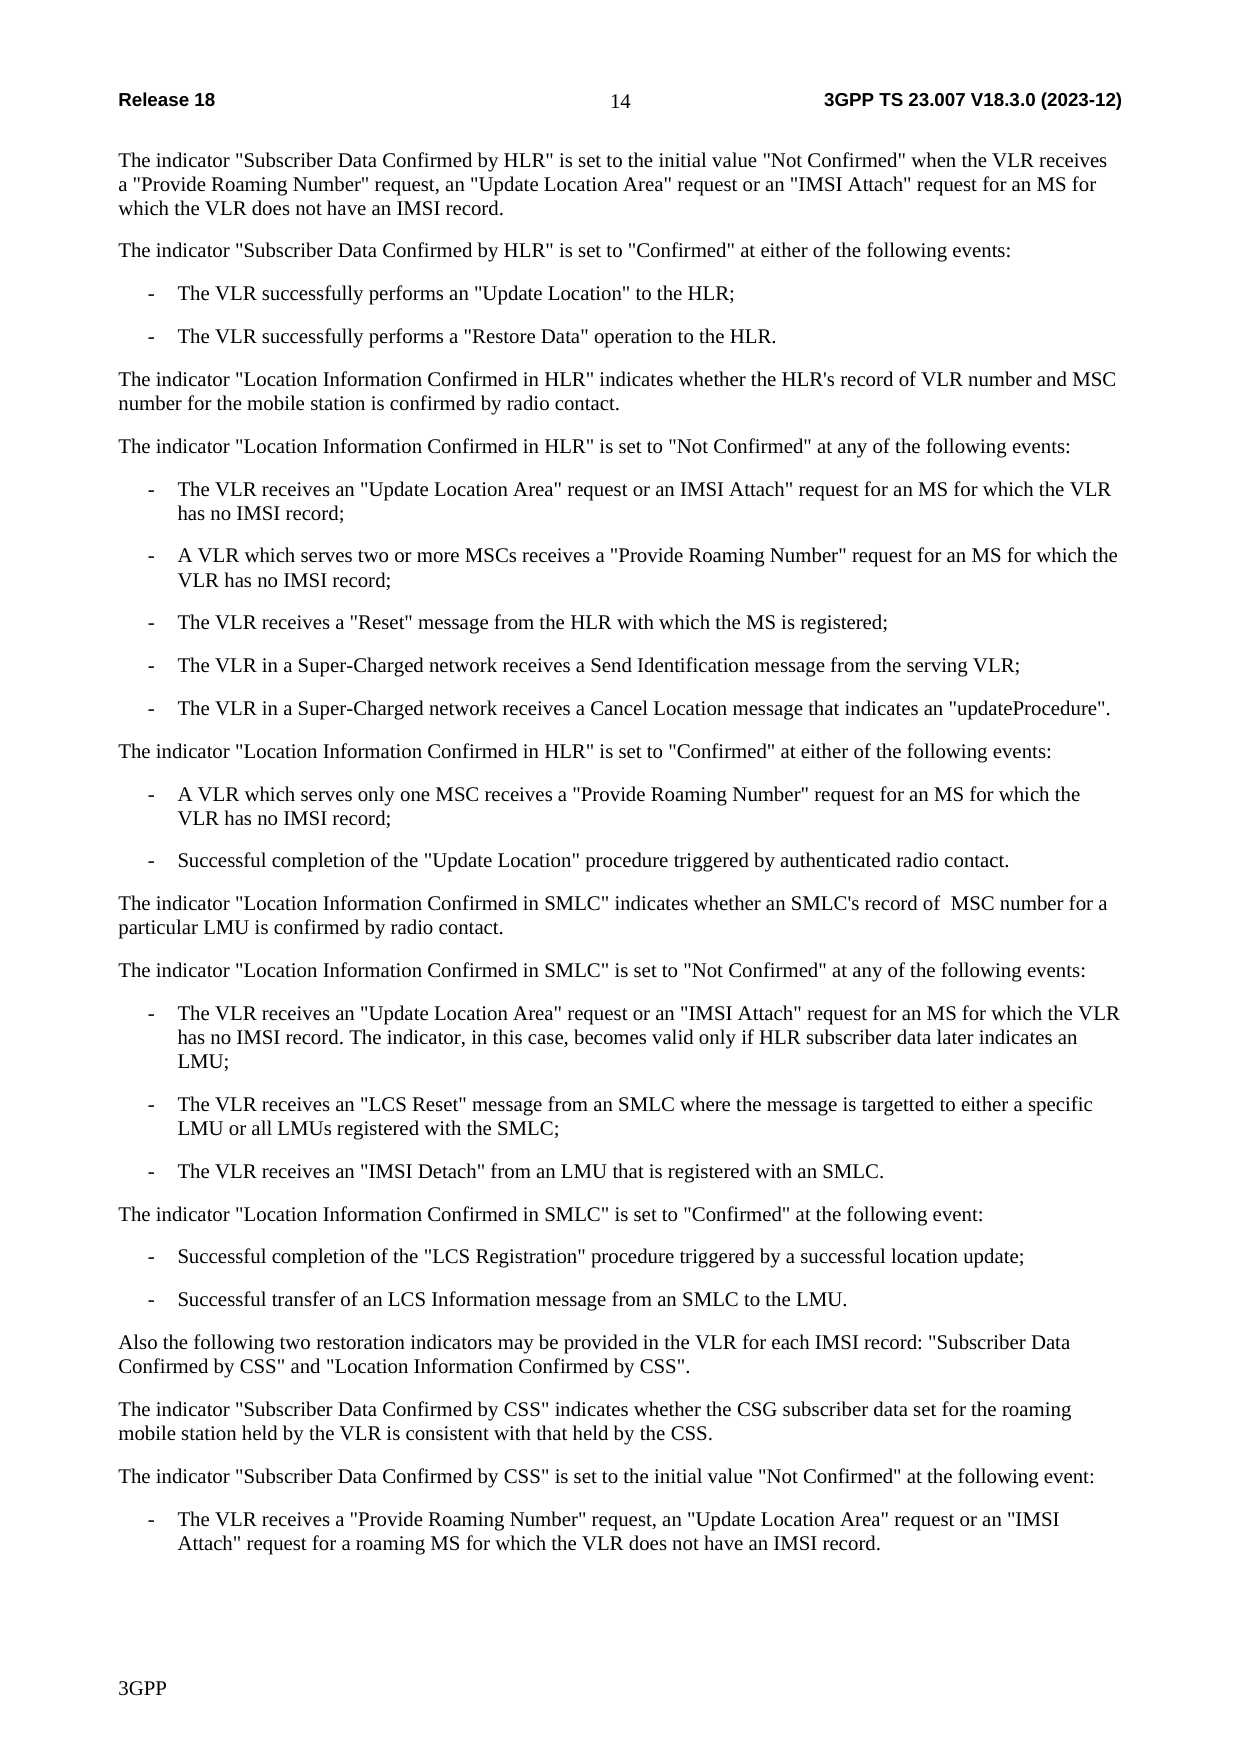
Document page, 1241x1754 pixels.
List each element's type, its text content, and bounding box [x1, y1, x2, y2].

text - The VLR in a Super-Charged network receives a Send Identification message from the serving VLR; [148, 653, 1122, 677]
text - Successful transfer of an LCS Information message from an SMLC to the LMU. [148, 1287, 1122, 1311]
text The indicator "Location Information Confirmed in HLR" indicates whether the HLR's record of VLR number and MSC number for the mobile station is confirmed by radio contact. [118, 367, 1122, 415]
text - The VLR receives an "Update Location Area" request or an "IMSI Attach" request for an MS for which the VLR has no IMSI record. The indicator, in this case, becomes valid only if HLR subscriber data later indicates an LMU; [148, 1001, 1122, 1073]
text - The VLR receives an "IMSI Detach" from an LMU that is registered with an SMLC. [148, 1159, 1122, 1183]
text - Successful completion of the "Update Location" procedure triggered by authenticated radio contact. [148, 848, 1122, 872]
text - The VLR receives an "Update Location Area" request or an IMSI Attach" request for an MS for which the VLR has no IMSI record; [148, 477, 1122, 525]
text The indicator "Location Information Confirmed in HLR" is set to "Confirmed" at either of the following events: [118, 739, 1122, 763]
text The indicator "Subscriber Data Confirmed by CSS" indicates whether the CSG subscriber data set for the roaming mobile station held by the VLR is consistent with that held by the CSS. [118, 1397, 1122, 1445]
text The indicator "Location Information Confirmed in SMLC" is set to "Not Confirmed" at any of the following events: [118, 958, 1122, 982]
text The indicator "Subscriber Data Confirmed by CSS" is set to the initial value "Not Confirmed" at the following event: [118, 1464, 1122, 1488]
text - A VLR which serves two or more MSCs receives a "Provide Roaming Number" request for an MS for which the VLR has no IMSI record; [148, 543, 1122, 592]
text The indicator "Location Information Confirmed in HLR" is set to "Not Confirmed" at any of the following events: [118, 434, 1122, 458]
text - A VLR which serves only one MSC receives a "Provide Roaming Number" request for an MS for which the VLR has no IMSI record; [148, 782, 1122, 830]
text - The VLR successfully performs a "Restore Data" operation to the HLR. [148, 324, 1122, 348]
text - Successful completion of the "LCS Registration" procedure triggered by a successful location update; [148, 1244, 1122, 1268]
text The indicator "Subscriber Data Confirmed by HLR" is set to the initial value "Not Confirmed" when the VLR receives a "Provide Roaming Number" request, an "Update Location Area" request or an "IMSI Attach" request for an MS for which the VLR does not have an IMSI record. [118, 147, 1122, 220]
text - The VLR in a Super-Charged network receives a Cancel Location message that indicates an "updateProcedure". [148, 696, 1122, 720]
text The indicator "Subscriber Data Confirmed by HLR" is set to "Confirmed" at either of the following events: [118, 238, 1122, 262]
text The indicator "Location Information Confirmed in SMLC" is set to "Confirmed" at the following event: [118, 1202, 1122, 1226]
text - The VLR receives a "Reset" message from the HLR with which the MS is registered; [148, 610, 1122, 634]
text The indicator "Location Information Confirmed in SMLC" indicates whether an SMLC's record of MSC number for a particular LMU is confirmed by radio contact. [118, 891, 1122, 939]
text - The VLR successfully performs an "Update Location" to the HLR; [148, 281, 1122, 305]
text - The VLR receives an "LCS Reset" message from an SMLC where the message is targetted to either a specific LMU or all LMUs registered with the SMLC; [148, 1092, 1122, 1140]
text Also the following two restoration indicators may be provided in the VLR for each IMSI record: "Subscriber Data Confirmed by CSS" and "Location Information Confirmed by CSS". [118, 1330, 1122, 1378]
text - The VLR receives a "Provide Roaming Number" request, an "Update Location Area" request or an "IMSI Attach" request for a roaming MS for which the VLR does not have an IMSI record. [148, 1507, 1122, 1555]
